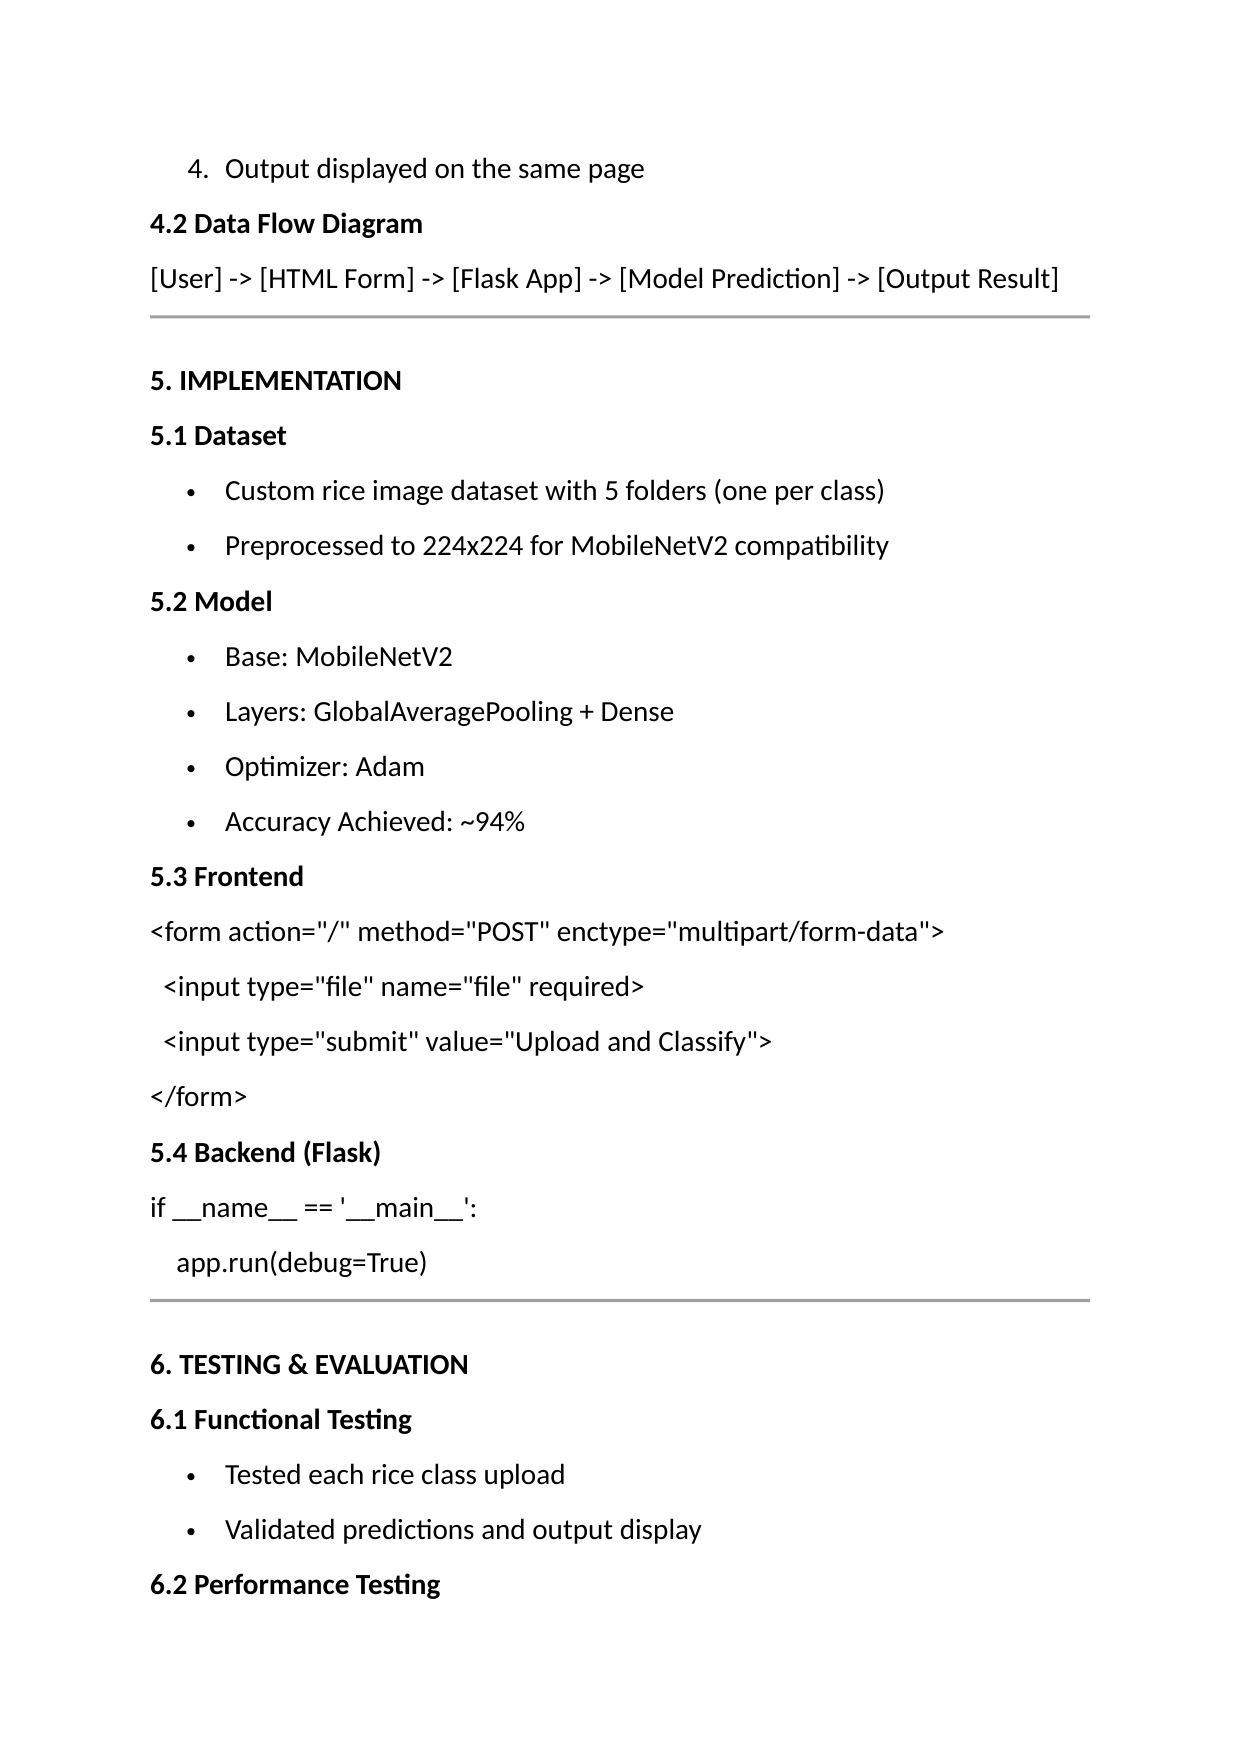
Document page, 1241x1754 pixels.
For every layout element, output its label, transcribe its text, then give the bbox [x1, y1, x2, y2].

text 4.2 Data Flow Diagram [150, 205, 1090, 241]
text [User] -> [HTML Form] -> [Flask App] -> [Model Prediction] -> [Output Result] [150, 260, 1090, 296]
text 5.1 Dataset [150, 417, 1090, 453]
list Validated predictions and output display [187, 1511, 1090, 1547]
text 5.4 Backend (Flask) [150, 1134, 1090, 1169]
list Custom rice image dataset with 5 folders (one per class) [187, 472, 1090, 508]
text 6.1 Functional Testing [150, 1401, 1090, 1437]
text <form action="/" method="POST" enctype="multipart/form-data"> [150, 913, 1090, 949]
text 5. IMPLEMENTATION [150, 362, 1090, 398]
list Accuracy Achieved: ~94% [187, 803, 1090, 839]
text 6.2 Performance Testing [150, 1566, 1090, 1602]
text 5.3 Frontend [150, 858, 1090, 894]
text </form> [150, 1078, 1090, 1114]
text app.run(debug=True) [150, 1244, 1090, 1279]
list Tested each rice class upload [187, 1456, 1090, 1492]
text if __name__ == '__main__': [150, 1189, 1090, 1224]
list Output displayed on the same page [187, 150, 1090, 186]
list Preprocessed to 224x224 for MobileNetV2 compatibility [187, 527, 1090, 563]
list Base: MobileNetV2 [187, 638, 1090, 673]
text 6. TESTING & EVALUATION [150, 1346, 1090, 1381]
text <input type="submit" value="Upload and Classify"> [150, 1023, 1090, 1059]
list Optimizer: Adam [187, 748, 1090, 783]
text 5.2 Model [150, 583, 1090, 618]
text <input type="file" name="file" required> [150, 968, 1090, 1004]
list Layers: GlobalAveragePooling + Dense [187, 693, 1090, 728]
